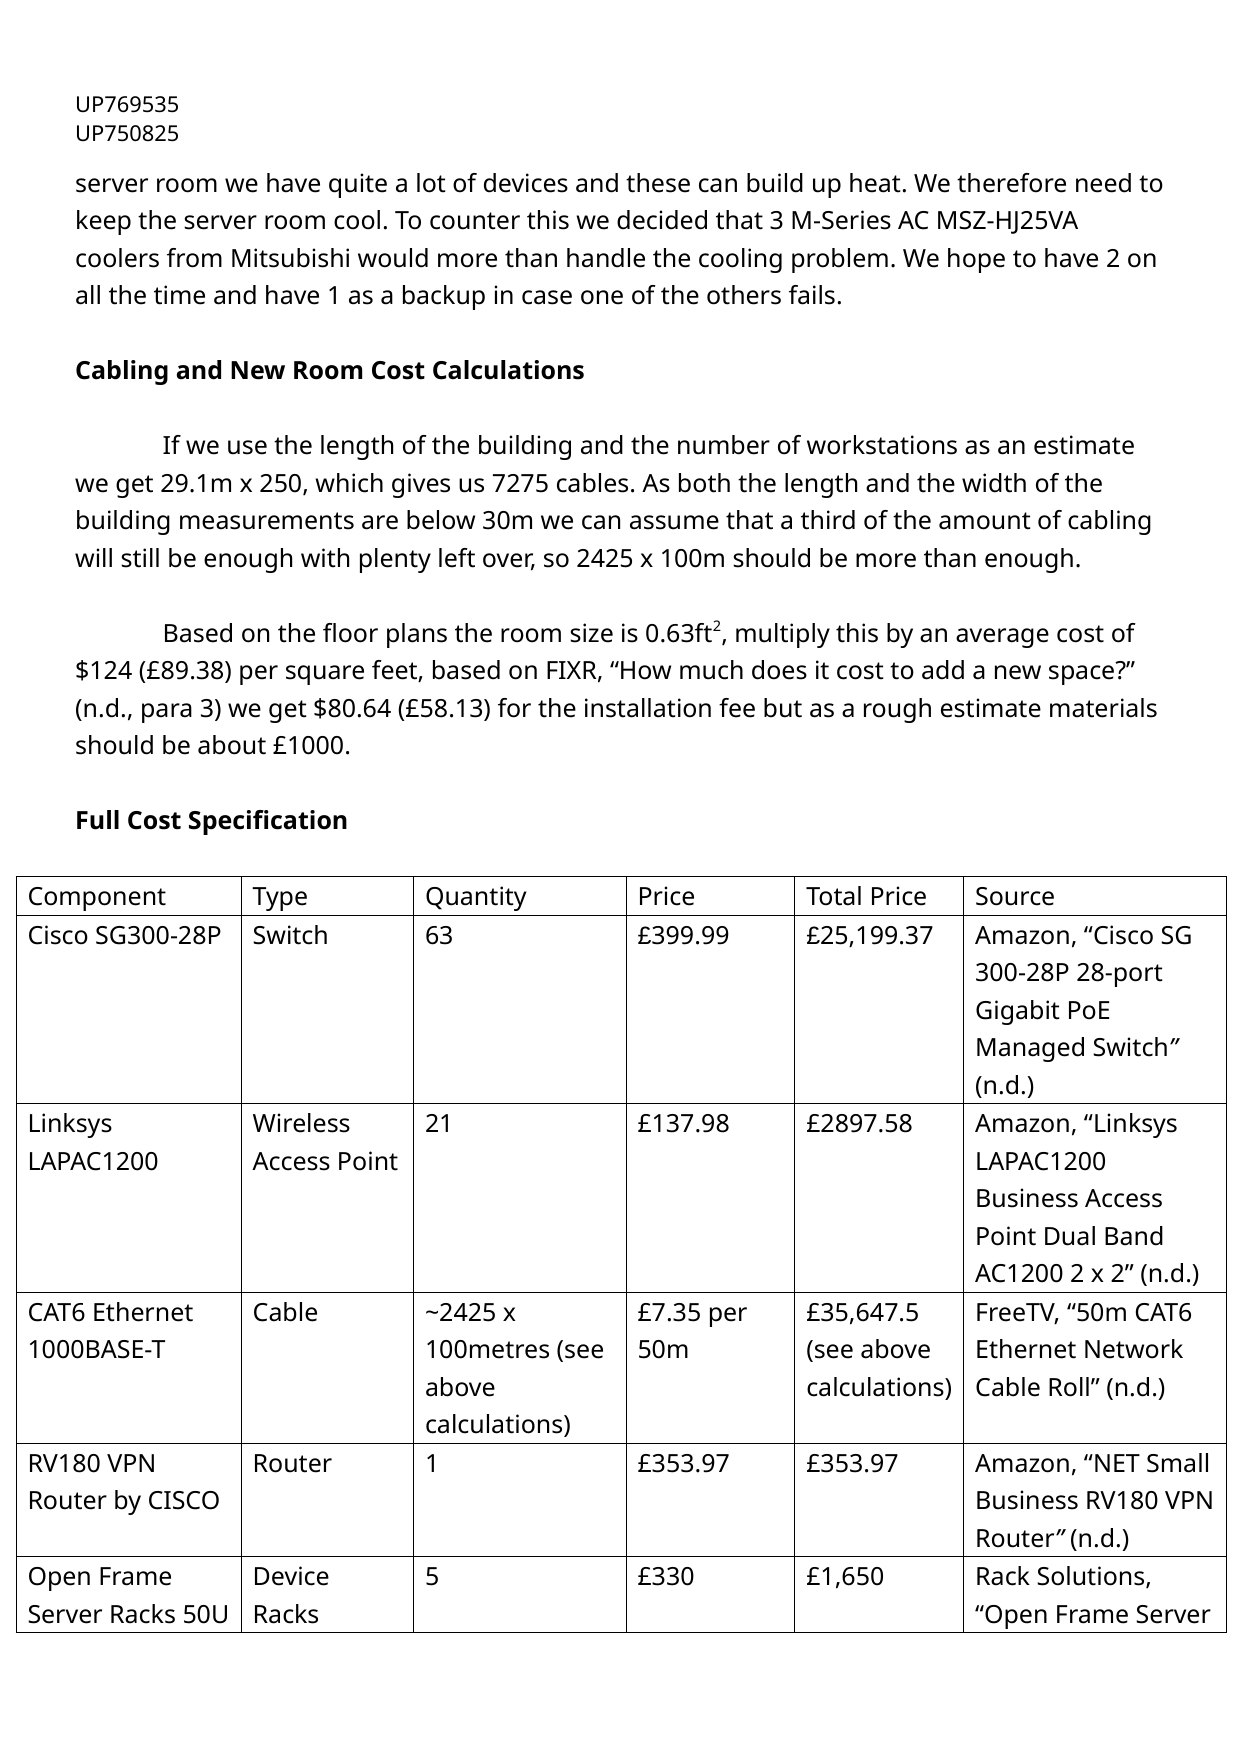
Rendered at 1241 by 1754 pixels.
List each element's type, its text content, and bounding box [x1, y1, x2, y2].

table_cell £399.99 [627, 916, 794, 1103]
table_header Component [17, 877, 241, 914]
table_cell £353.97 [627, 1444, 794, 1556]
table_cell 63 [414, 916, 626, 1103]
table_cell £353.97 [795, 1444, 963, 1556]
table_cell Device Racks [242, 1557, 413, 1632]
table_cell £25,199.37 [795, 916, 963, 1103]
table_cell £137.98 [627, 1104, 794, 1292]
table_cell Router [242, 1444, 413, 1556]
text Based on the floor plans the room size is 0.63ft2, multiply this by an average cost of $124 (£89.38) per square feet, based on FIXR, “How much does it cost to add a new space?” (n.d., para 3) we get $80.64 (£58.13) for the installation fee but as a rough estimate materials should be about £1000. [75, 613, 1165, 763]
table_header Source [964, 877, 1226, 914]
table_cell Wireless Access Point [242, 1104, 413, 1292]
table_cell ~2425 x 100metres (see above calculations) [414, 1293, 626, 1443]
table_cell £330 [627, 1557, 794, 1632]
text Cabling and New Room Cost Calculations [75, 351, 1165, 388]
table_cell 1 [414, 1444, 626, 1556]
text If we use the length of the building and the number of workstations as an estimate we get 29.1m x 250, which gives us 7275 cables. As both the length and the width of the building measurements are below 30m we can assume that a third of the amount of cabling will still be enough with plenty left over, so 2425 x 100m should be more than enough. [75, 426, 1165, 576]
table_cell Cable [242, 1293, 413, 1443]
table_cell Amazon, “Linksys LAPAC1200 Business Access Point Dual Band AC1200 2 x 2” (n.d.) [964, 1104, 1226, 1292]
table_header Type [242, 877, 413, 914]
table_header Price [627, 877, 794, 914]
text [75, 163, 1165, 313]
table_cell £7.35 per 50m [627, 1293, 794, 1443]
table_header Quantity [414, 877, 626, 914]
table_cell 21 [414, 1104, 626, 1292]
table_cell FreeTV, “50m CAT6 Ethernet Network Cable Roll” (n.d.) [964, 1293, 1226, 1443]
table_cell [17, 1557, 241, 1632]
table_header Total Price [795, 877, 963, 914]
table_cell 5 [414, 1557, 626, 1632]
table_cell Switch [242, 916, 413, 1103]
table_cell £1,650 [795, 1557, 963, 1632]
table_cell Amazon, “NET Small Business RV180 VPN Router” (n.d.) [964, 1444, 1226, 1556]
table_cell £35,647.5 (see above calculations) [795, 1293, 963, 1443]
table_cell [964, 1557, 1226, 1632]
table_cell RV180 VPN Router by CISCO [17, 1444, 241, 1556]
table_cell Cisco SG300-28P [17, 916, 241, 1103]
table_cell £2897.58 [795, 1104, 963, 1292]
table_cell CAT6 Ethernet 1000BASE-T [17, 1293, 241, 1443]
table_cell Amazon, “Cisco SG 300-28P 28-port Gigabit PoE Managed Switch” (n.d.) [964, 916, 1226, 1103]
table_cell Linksys LAPAC1200 [17, 1104, 241, 1292]
text Full Cost Specification [75, 801, 1165, 838]
